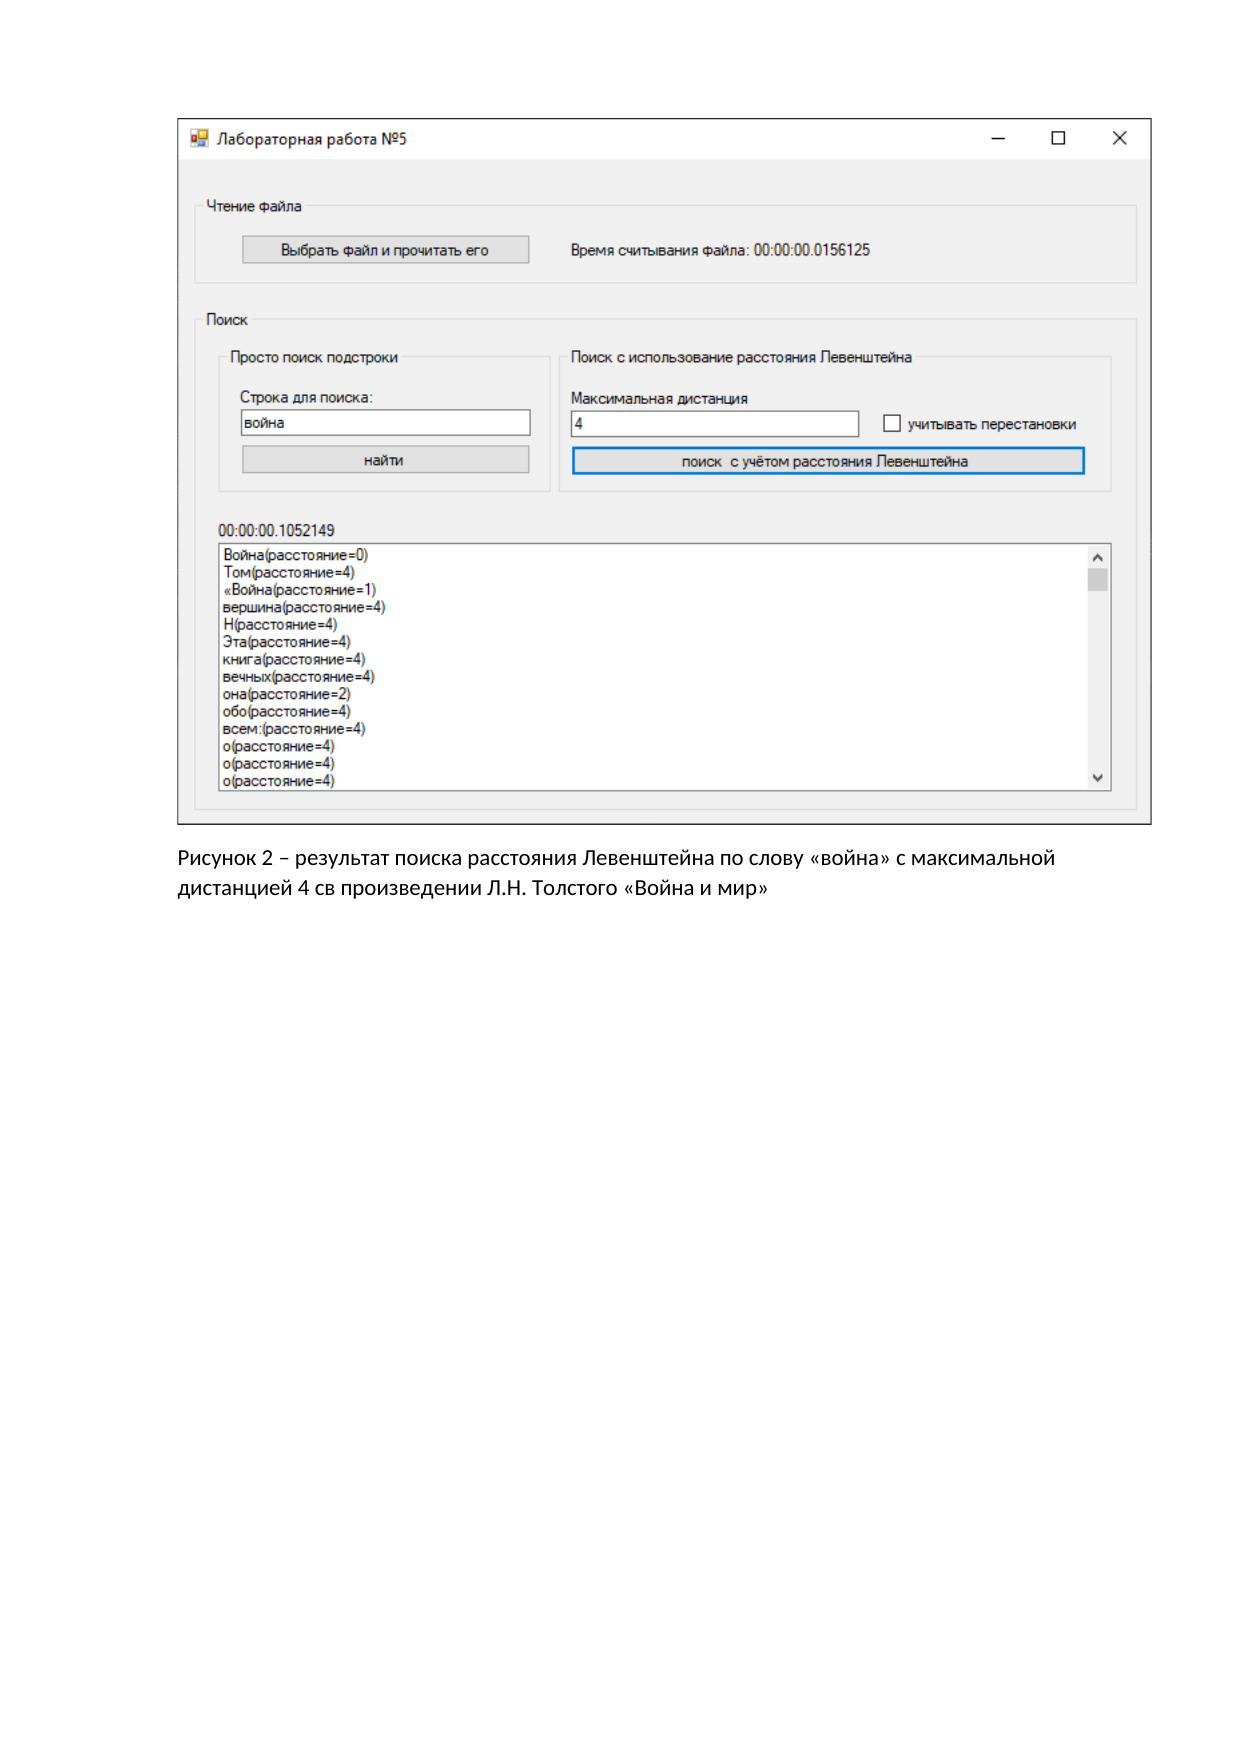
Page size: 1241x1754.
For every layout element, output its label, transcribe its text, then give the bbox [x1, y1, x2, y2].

text Рисунок 2 – результат поиска расстояния Левенштейна по слову «война» с максимальной дистанцией 4 св произведении Л.Н. Толстого «Война и мир» [177, 843, 1152, 901]
picture [177, 118, 1152, 825]
